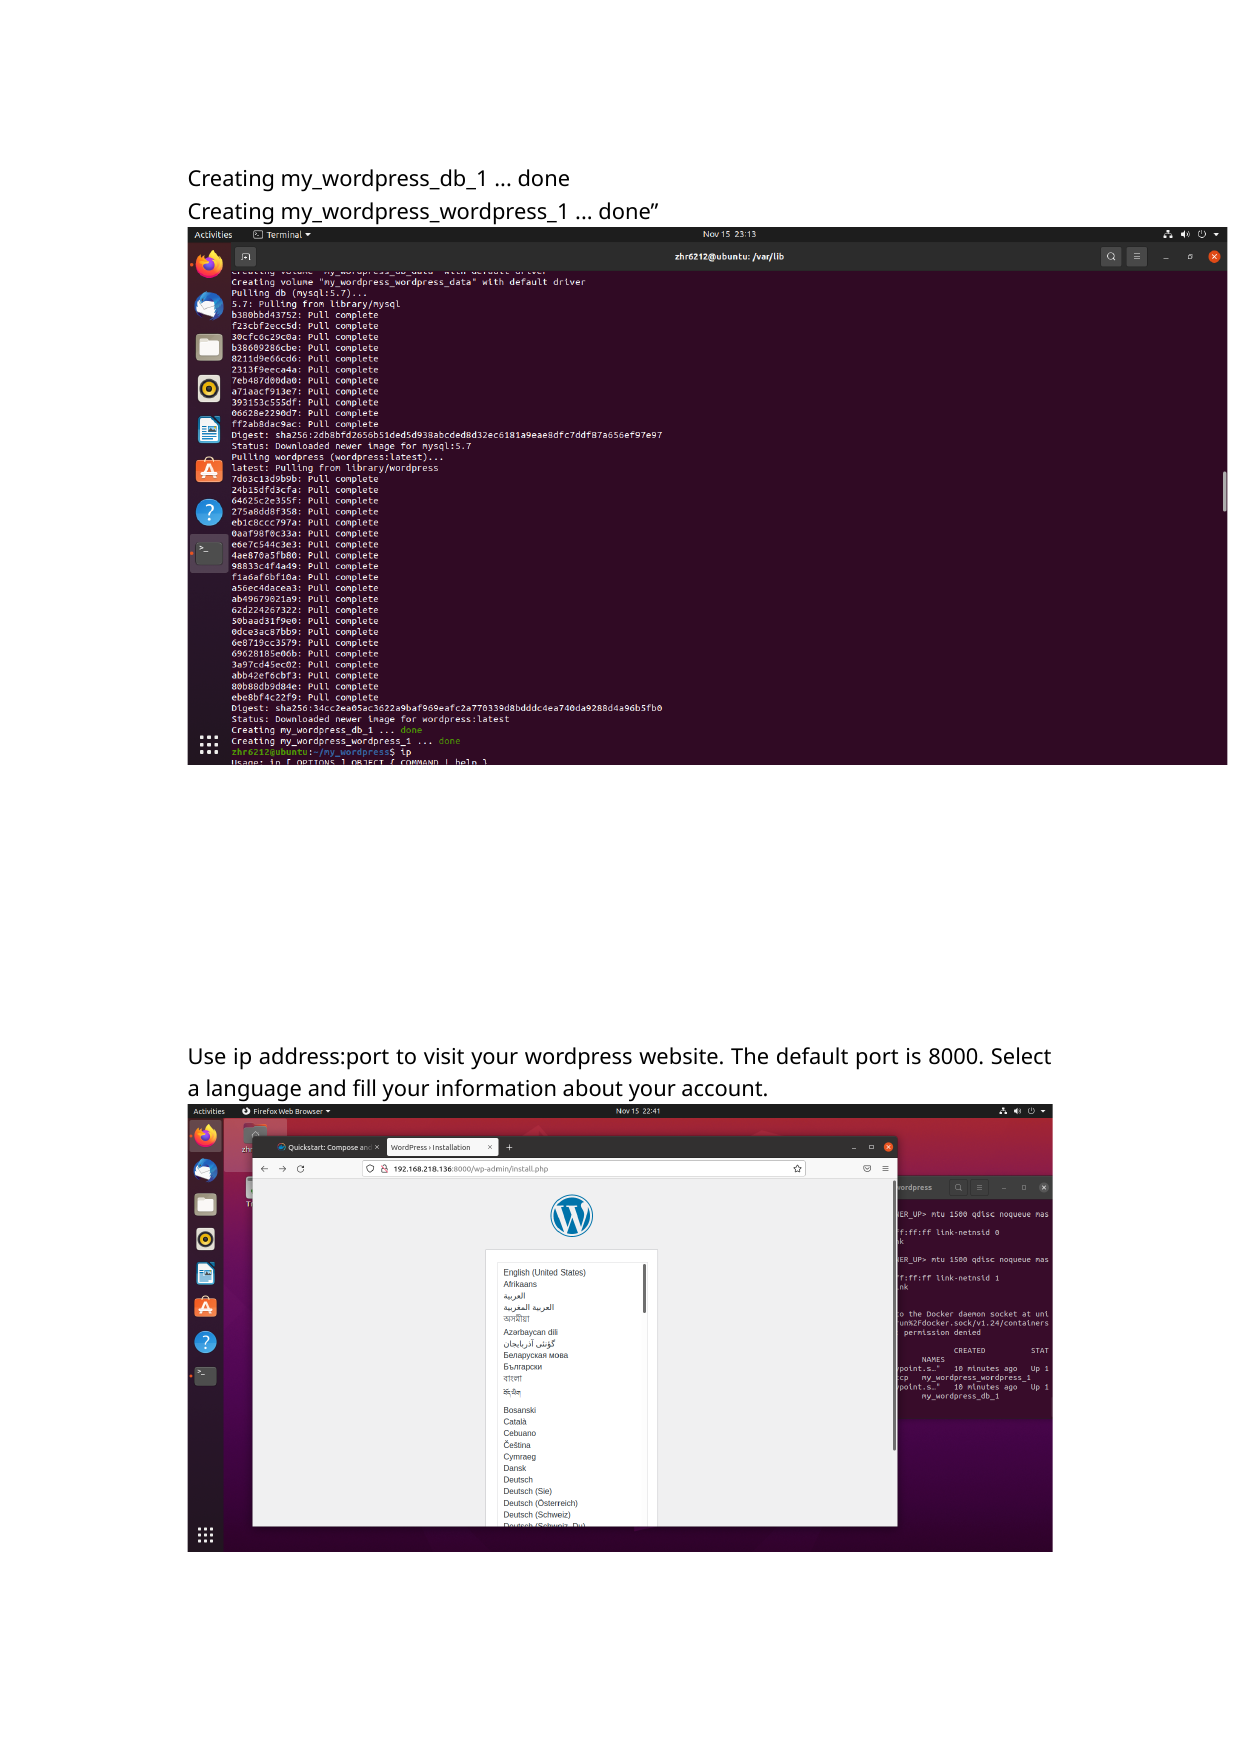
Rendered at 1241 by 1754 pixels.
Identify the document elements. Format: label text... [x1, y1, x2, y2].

text Creating my_wordpress_db_1 ... done [187, 162, 1053, 194]
picture [187, 227, 1228, 765]
text Use ip address:port to visit your wordpress website. The default port is 8000. Select a language and fill your information about your account. [187, 1039, 1053, 1104]
picture [187, 1104, 1053, 1552]
text Creating my_wordpress_wordpress_1 ... done” [187, 194, 1053, 227]
